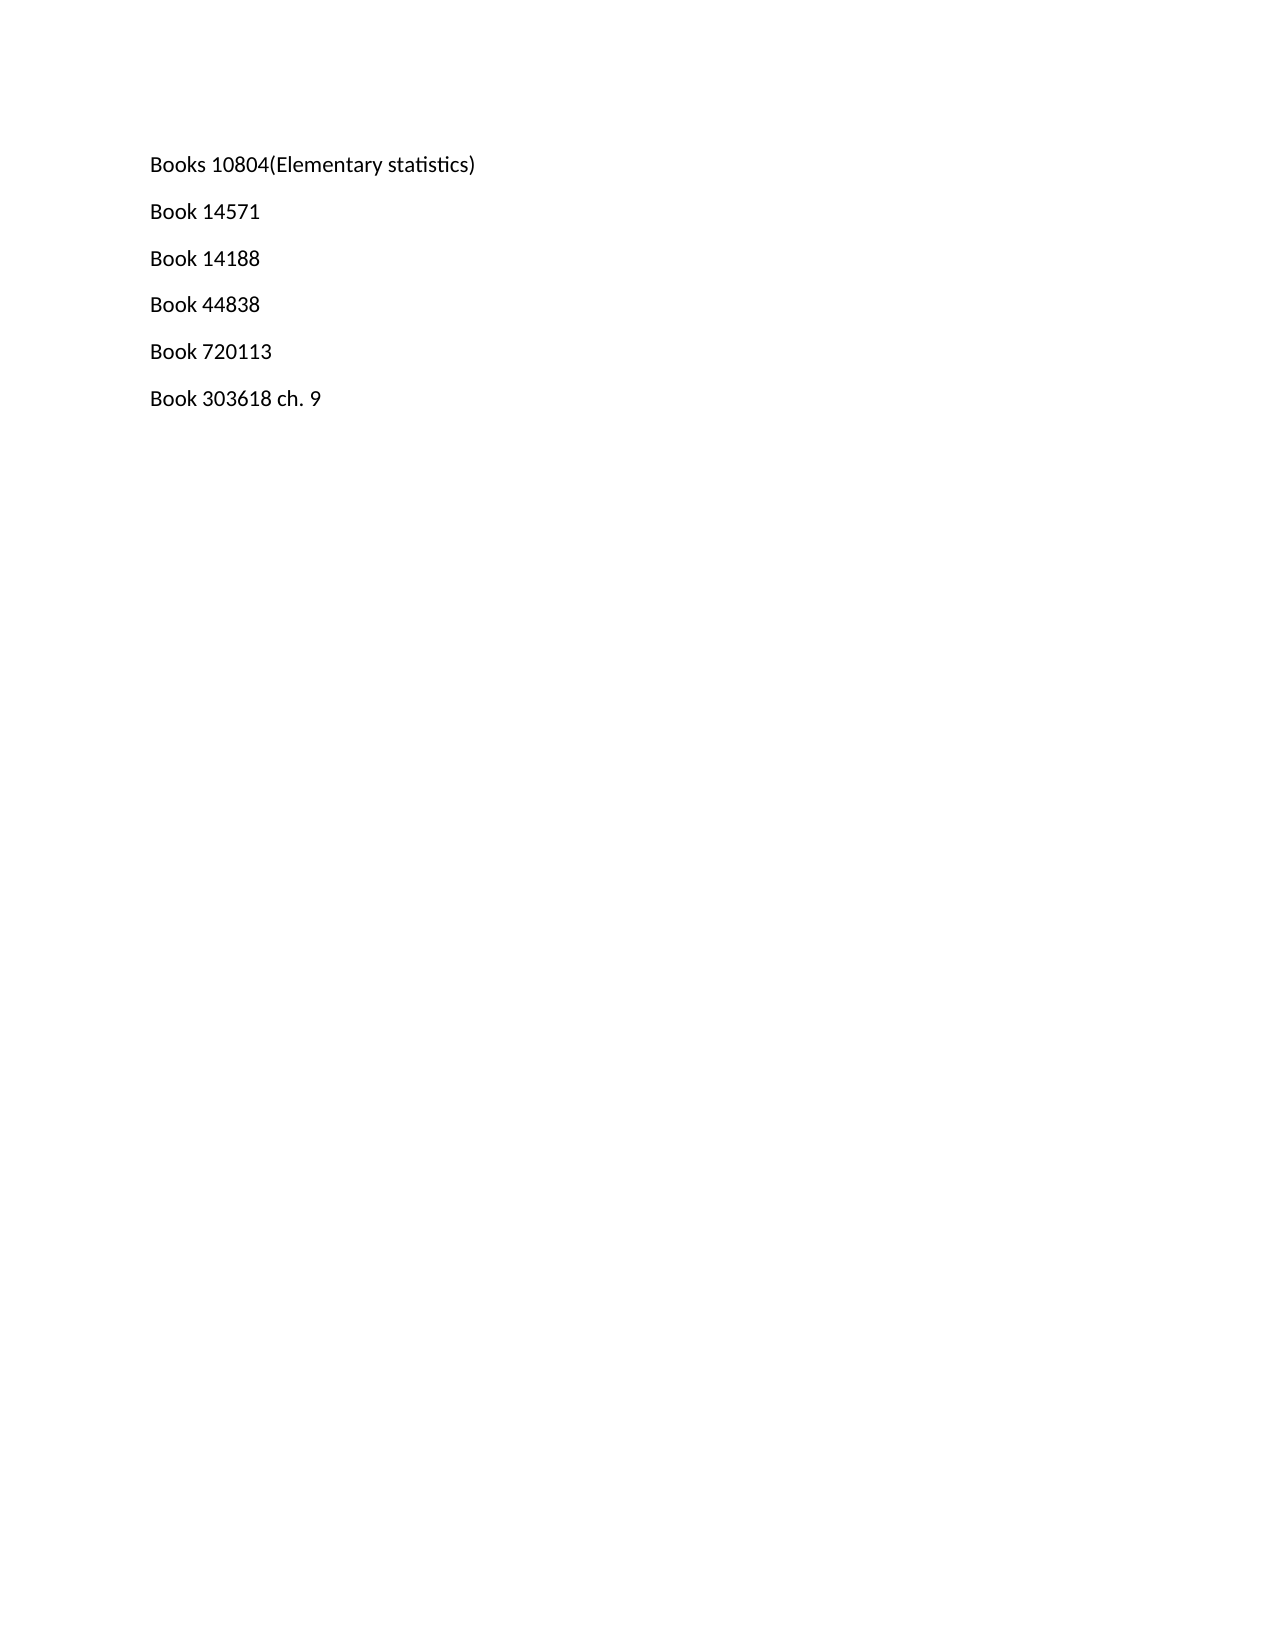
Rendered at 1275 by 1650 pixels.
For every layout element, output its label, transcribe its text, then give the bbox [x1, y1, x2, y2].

text Book 720113 [150, 337, 1125, 366]
text Book 303618 ch. 9 [150, 384, 1125, 412]
text Book 14188 [150, 244, 1125, 272]
text Books 10804(Elementary statistics) [150, 150, 1125, 178]
text Book 14571 [150, 197, 1125, 225]
text Book 44838 [150, 291, 1125, 319]
